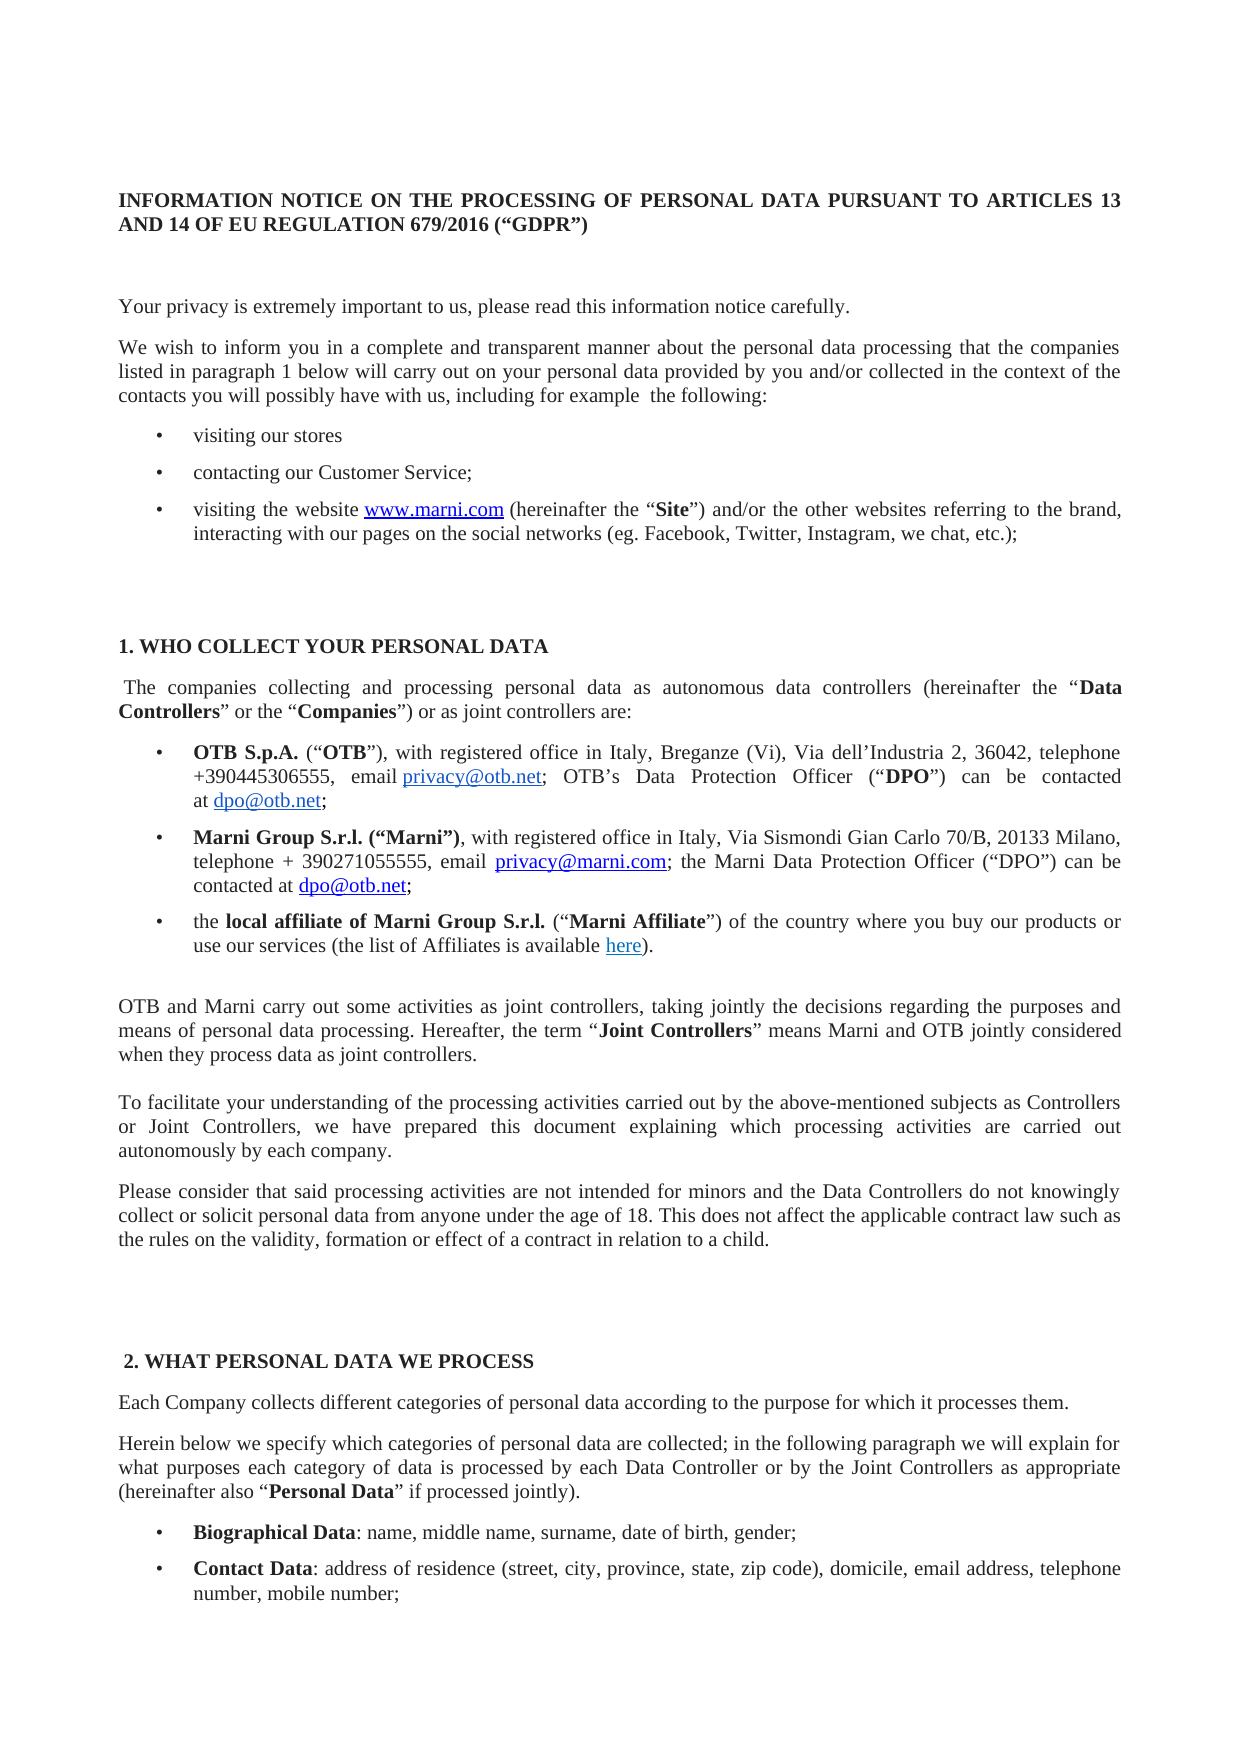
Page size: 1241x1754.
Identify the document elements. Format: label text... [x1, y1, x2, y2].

text Each Company collects different categories of personal data according to the purpose for which it processes them. [118, 1390, 1122, 1414]
list visiting our stores [156, 423, 1122, 447]
text Herein below we specify which categories of personal data are collected; in the following paragraph we will explain for what purposes each category of data is processed by each Data Controller or by the Joint Controllers as appropriate (hereinafter also “Personal Data” if processed jointly). [118, 1431, 1122, 1503]
text We wish to inform you in a complete and transparent manner about the personal data processing that the companies listed in paragraph 1 below will carry out on your personal data provided by you and/or collected in the context of the contacts you will possibly have with us, including for example the following: [118, 334, 1122, 407]
list the local affiliate of Marni Group S.r.l. (“Marni Affiliate”) of the country where you buy our products or use our services (the list of Affiliates is available here). [156, 909, 1122, 957]
text OTB and Marni carry out some activities as joint controllers, taking jointly the decisions regarding the purposes and means of personal data processing. Hereafter, the term “Joint Controllers” means Marni and OTB jointly considered when they process data as joint controllers. [118, 994, 1122, 1066]
list Biographical Data: name, middle name, surname, date of birth, gender; [156, 1520, 1122, 1544]
list Marni Group S.r.l. (“Marni”), with registered office in Italy, Via Sismondi Gian Carlo 70/B, 20133 Milano, telephone + 390271055555, email privacy@marni.com; the Marni Data Protection Officer (“DPO”) can be contacted at dpo@otb.net; [156, 825, 1122, 897]
text INFORMATION NOTICE ON THE PROCESSING OF PERSONAL DATA PURSUANT TO ARTICLES 13 AND 14 OF EU REGULATION 679/2016 (“GDPR”) [118, 188, 1122, 236]
text Please consider that said processing activities are not intended for minors and the Data Controllers do not knowingly collect or solicit personal data from anyone under the age of 18. This does not affect the applicable contract law such as the rules on the validity, formation or effect of a contract in relation to a child. [118, 1179, 1122, 1251]
list OTB S.p.A. (“OTB”), with registered office in Italy, Breganze (Vi), Via dell’Industria 2, 36042, telephone +390445306555, email privacy@otb.net; OTB’s Data Protection Officer (“DPO”) can be contacted at dpo@otb.net; [156, 740, 1122, 812]
text To facilitate your understanding of the processing activities carried out by the above-mentioned subjects as Controllers or Joint Controllers, we have prepared this document explaining which processing activities are carried out autonomously by each company. [118, 1090, 1122, 1162]
text 2. WHAT PERSONAL DATA WE PROCESS [118, 1349, 1122, 1373]
list contacting our Customer Service; [156, 460, 1122, 484]
list visiting the website www.marni.com (hereinafter the “Site”) and/or the other websites referring to the brand, interacting with our pages on the social networks (eg. Facebook, Twitter, Instagram, we chat, etc.); [156, 497, 1122, 545]
text 1. WHO COLLECT YOUR PERSONAL DATA [118, 634, 1122, 658]
list Contact Data: address of residence (street, city, province, state, zip code), domicile, email address, telephone number, mobile number; [156, 1556, 1122, 1604]
text Your privacy is extremely important to us, please read this information notice carefully. [118, 294, 1122, 318]
text The companies collecting and processing personal data as autonomous data controllers (hereinafter the “Data Controllers” or the “Companies”) or as joint controllers are: [118, 675, 1122, 723]
